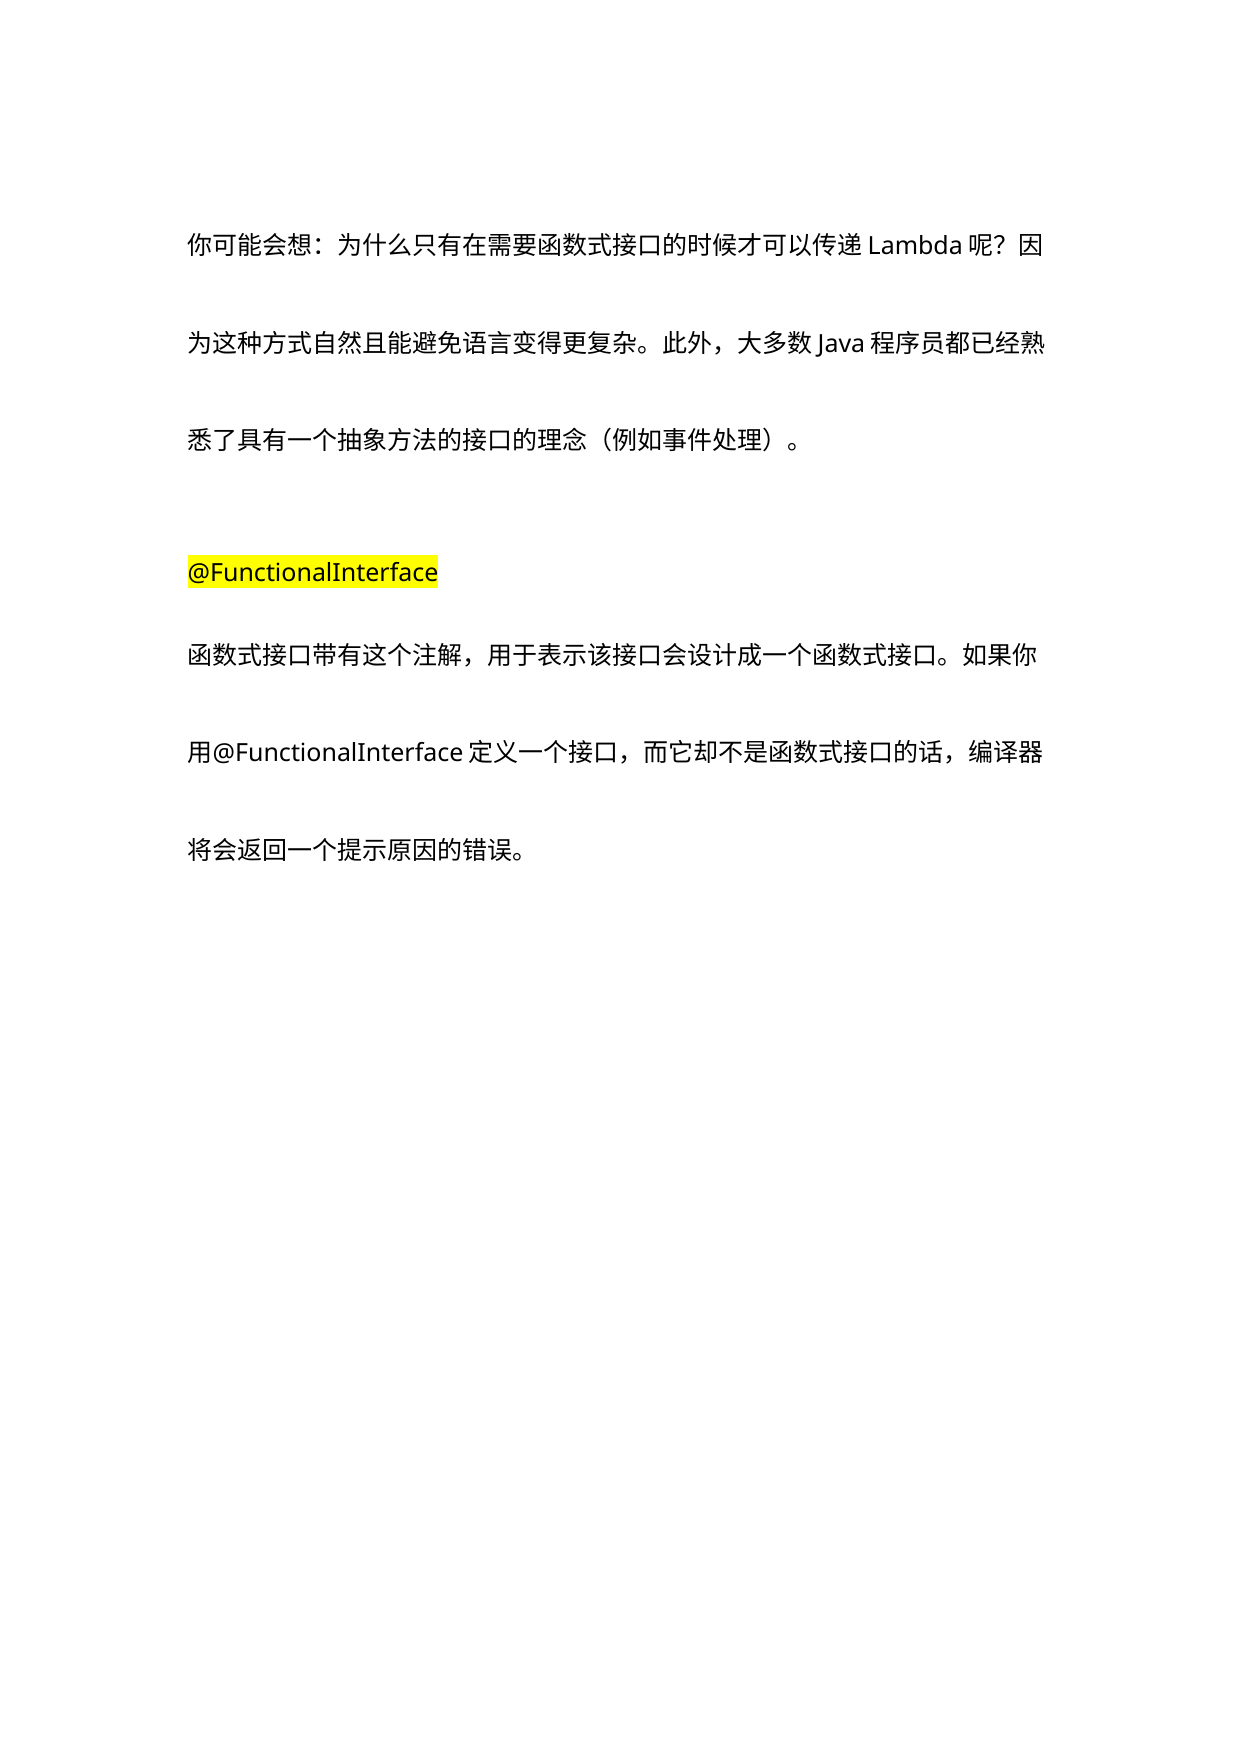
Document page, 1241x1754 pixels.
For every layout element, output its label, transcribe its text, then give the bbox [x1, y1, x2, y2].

text 函数式接口带有这个注解，用于表示该接口会设计成一个函数式接口。如果你用@FunctionalInterface定义一个接口，而它却不是函数式接口的话，编译器将会返回一个提示原因的错误。 [187, 621, 1053, 881]
text @FunctionalInterface [187, 539, 1053, 604]
text 你可能会想：为什么只有在需要函数式接口的时候才可以传递Lambda呢？因为这种方式自然且能避免语言变得更复杂。此外，大多数Java程序员都已经熟悉了具有一个抽象方法的接口的理念（例如事件处理）。 [187, 211, 1053, 471]
